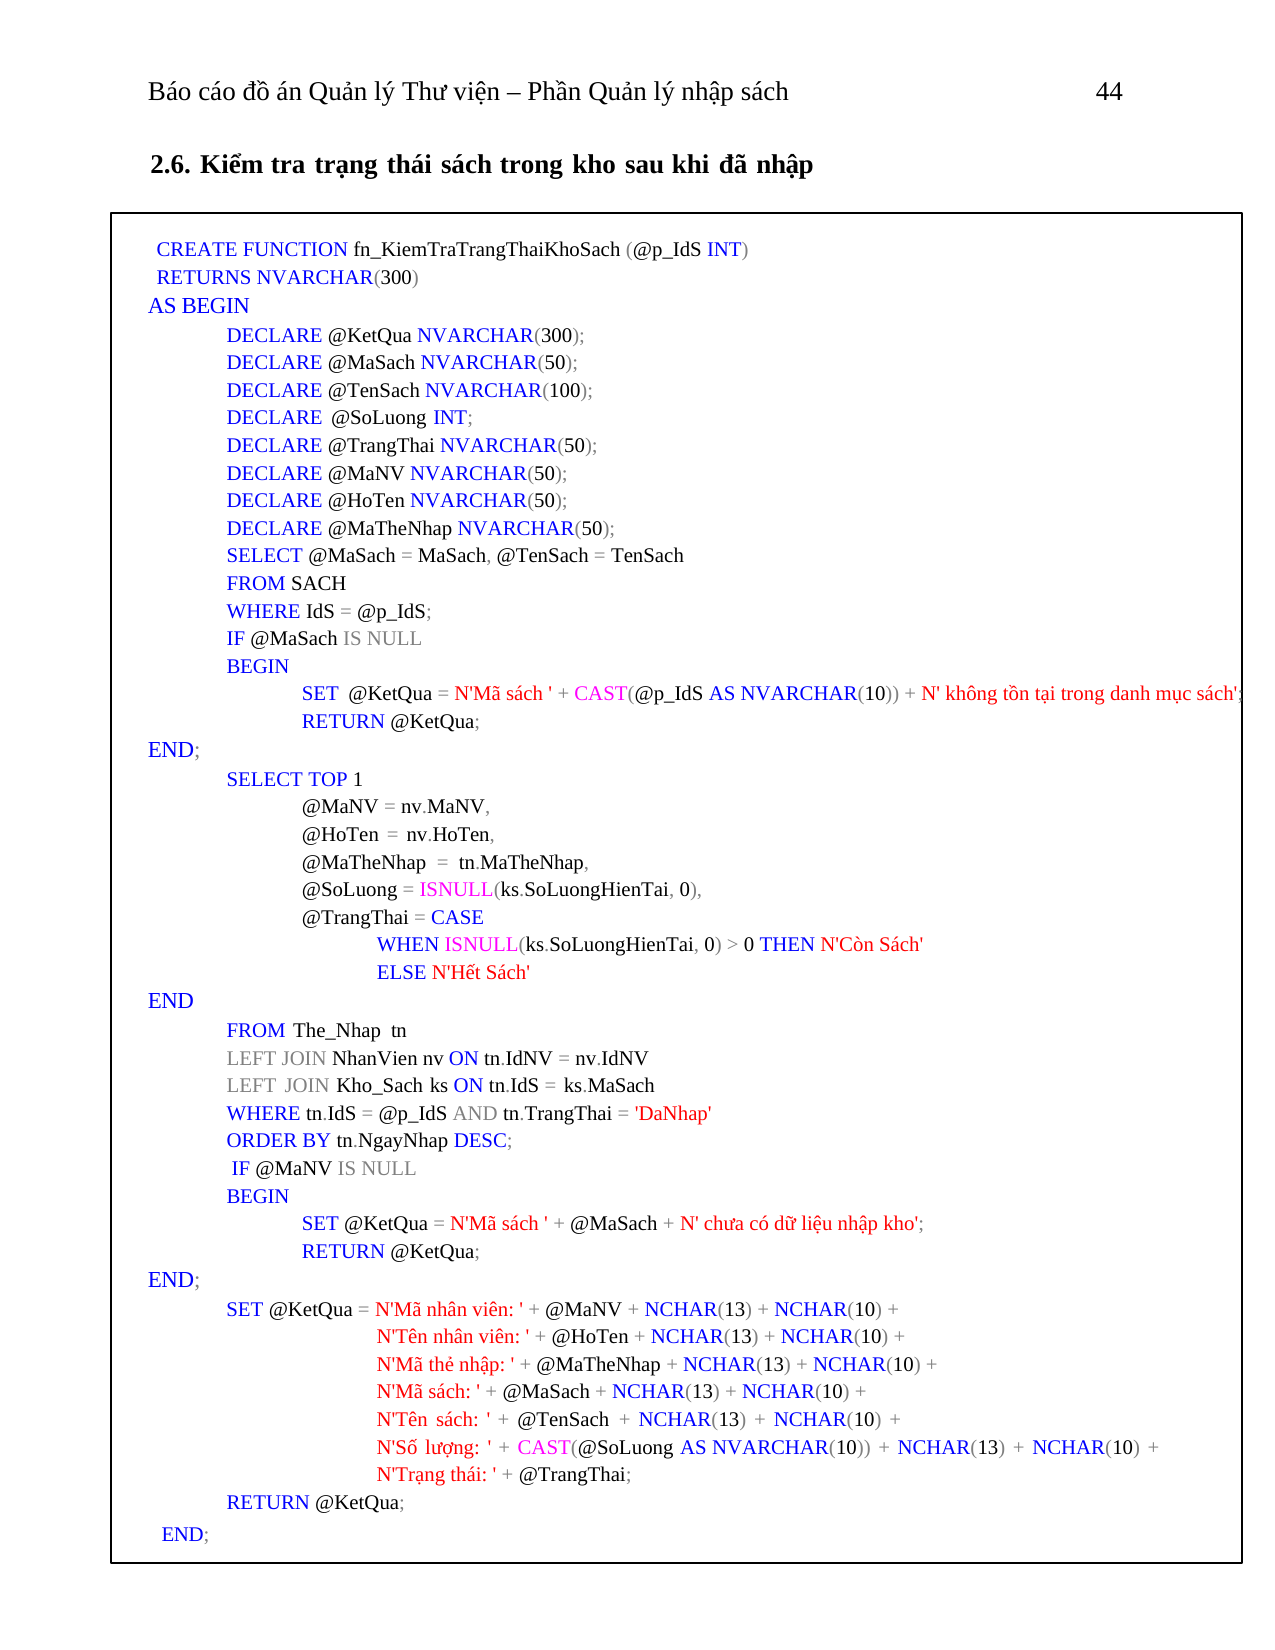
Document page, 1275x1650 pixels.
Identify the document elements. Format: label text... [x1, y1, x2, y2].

text SELECT @MaSach = MaSach, @TenSach = TenSach FROM SACH [226, 543, 715, 595]
text END; [161, 1522, 210, 1546]
text LEFT JOIN NhanVien nv ON tn.IdNV = nv.IdNV LEFT JOIN Kho_Sach ks ON tn.IdS = ks.MaSach [226, 1045, 669, 1097]
text WHERE IdS = @p_IdS; IF @MaSach IS NULL BEGIN [226, 598, 446, 678]
text N'Số lượng: ' + CAST(@SoLuong AS NVARCHAR(10)) + NCHAR(13) + NCHAR(10) + [376, 1435, 1260, 1459]
list Kiểm tra trạng thái sách trong kho sau khi đã nhập [150, 148, 1260, 180]
text SET @KetQua = N'Mã nhân viên: ' + @MaNV + NCHAR(13) + NCHAR(10) + N'Tên nhân viên: ' + @HoTen + NCHAR(13) + NCHAR(10) + N'Mã thẻ nhập: ' + @MaTheNhap + NCHAR(13) + NCHAR(10) + N'Mã sách: ' + @MaSach + NCHAR(13) + NCHAR(10) + [226, 1297, 948, 1403]
text END; [148, 1266, 1260, 1293]
text SET @KetQua = N'Mã sách ' + CAST(@p_IdS AS NVARCHAR(10)) + N' không tồn tại trong danh mục sách'; RETURN @KetQua; [302, 681, 1260, 733]
text END [148, 988, 1260, 1014]
text SET @KetQua = N'Mã sách ' + @MaSach + N' chưa có dữ liệu nhập kho'; RETURN @KetQua; [302, 1211, 971, 1263]
text AS BEGIN [148, 292, 1260, 319]
text FROM The_Nhap tn [226, 1018, 1260, 1042]
text CREATE FUNCTION fn_KiemTraTrangThaiKhoSach (@p_IdS INT) RETURNS NVARCHAR(300) [156, 237, 774, 289]
text DECLARE @SoLuong INT; [226, 405, 1260, 429]
text @MaNV = nv.MaNV, @HoTen = nv.HoTen, [302, 794, 528, 846]
text DECLARE @KetQua NVARCHAR(300); DECLARE @MaSach NVARCHAR(50); DECLARE @TenSach NVARCHAR(100); [226, 322, 640, 402]
text @MaTheNhap = tn.MaTheNhap, [302, 849, 1260, 874]
text WHEN ISNULL(ks.SoLuongHienTai, 0) > 0 THEN N'Còn Sách' ELSE N'Hết Sách' [377, 932, 971, 984]
text END; [148, 737, 1260, 763]
text DECLARE @TrangThai NVARCHAR(50); DECLARE @MaNV NVARCHAR(50); DECLARE @HoTen NVARCHAR(50); DECLARE @MaTheNhap NVARCHAR(50); [226, 433, 640, 540]
text IF @MaNV IS NULL BEGIN [226, 1156, 446, 1208]
text @SoLuong = ISNULL(ks.SoLuongHienTai, 0), @TrangThai = CASE [302, 877, 774, 929]
text N'Trạng thái: ' + @TrangThai; RETURN @KetQua; [226, 1462, 713, 1514]
text WHERE tn.IdS = @p_IdS AND tn.TrangThai = 'DaNhap' ORDER BY tn.NgayNhap DESC; [226, 1101, 774, 1152]
text N'Tên sách: ' + @TenSach + NCHAR(13) + NCHAR(10) + [376, 1407, 1260, 1431]
text SELECT TOP 1 [226, 767, 1260, 791]
